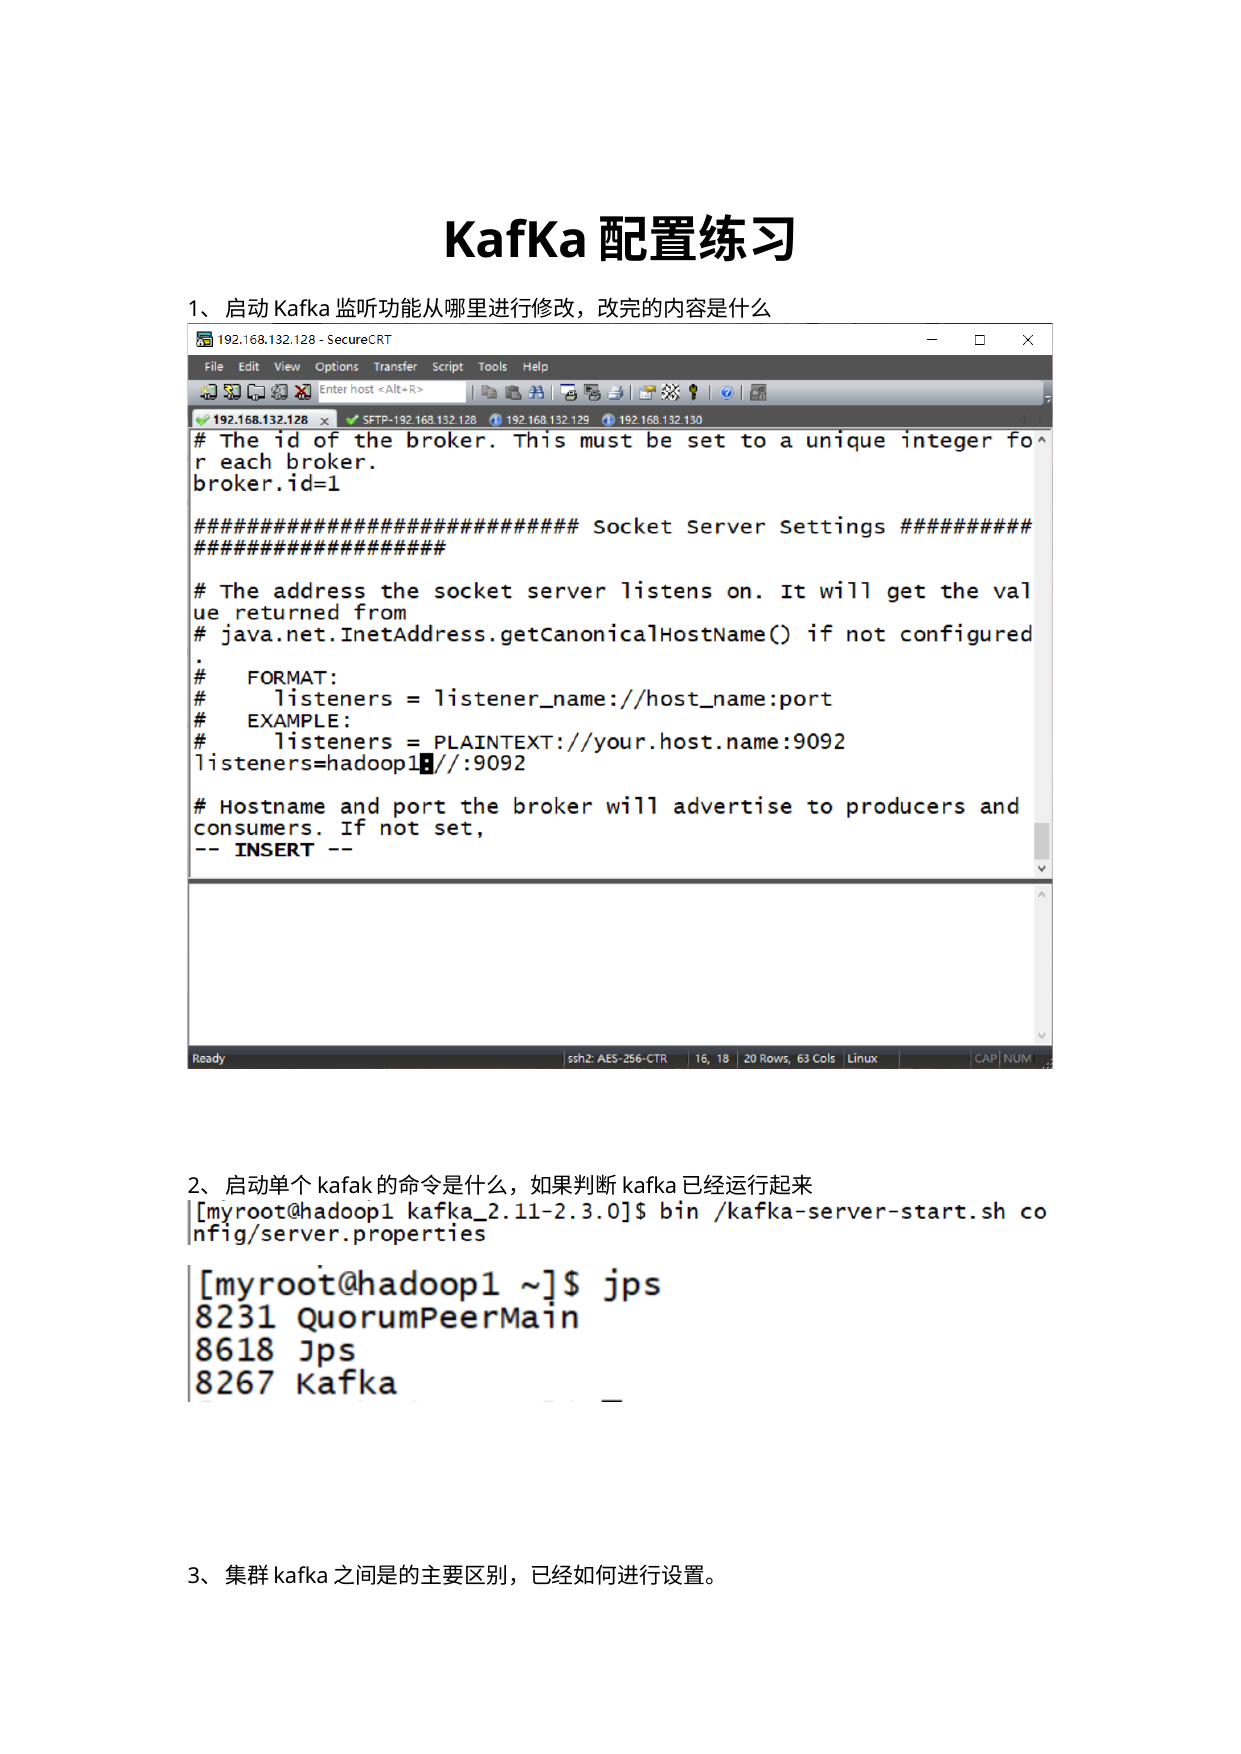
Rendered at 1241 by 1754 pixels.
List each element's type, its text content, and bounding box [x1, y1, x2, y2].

list 启动Kafka监听功能从哪里进行修改，改完的内容是什么 [187, 291, 1053, 323]
title KafKa配置练习 [187, 187, 1053, 284]
picture [187, 323, 1053, 1069]
list 启动单个kafak的命令是什么，如果判断kafka已经运行起来 [187, 1168, 1053, 1200]
picture [187, 1265, 733, 1402]
picture [187, 1200, 1053, 1245]
list 集群kafka之间是的主要区别，已经如何进行设置。 [187, 1558, 1053, 1591]
